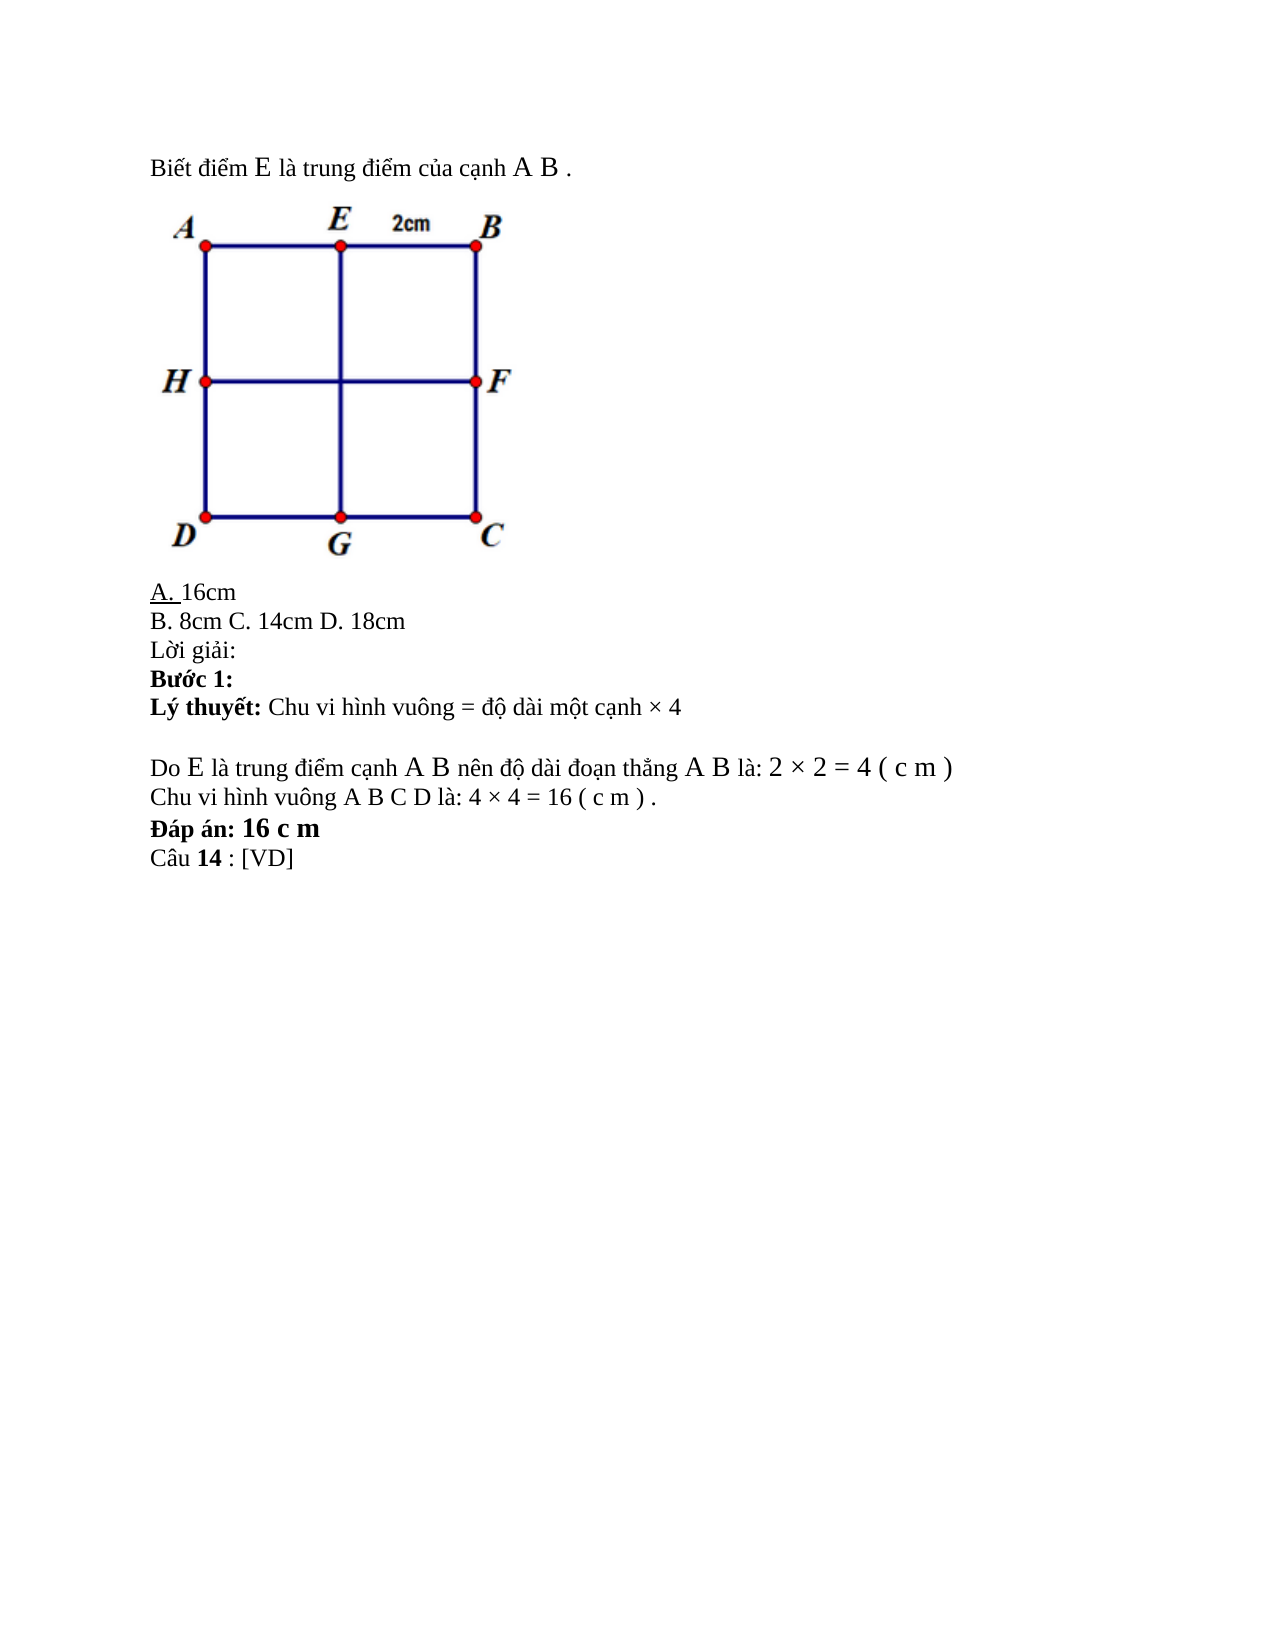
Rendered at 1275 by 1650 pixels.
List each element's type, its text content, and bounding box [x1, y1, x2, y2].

text B. 8cm C. 14cm D. 18cm [150, 606, 1125, 635]
text Câu 14 : [VD] [150, 843, 1125, 872]
text A. 16cm [150, 577, 1125, 606]
text Bước 1: [150, 664, 1125, 692]
text Lý thuyết: Chu vi hình vuông = độ dài một cạnh × 4 Do E là trung điểm cạnh A B nên độ dài đoạn thẳng A B là: 2 × 2 = 4 ( c m ) Chu vi hình vuông A B C D là: 4 × 4 = 16 ( c m ) . Đáp án: 16 c m [150, 692, 1125, 843]
picture [150, 182, 548, 573]
text Lời giải: [150, 635, 1125, 664]
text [150, 150, 1125, 572]
